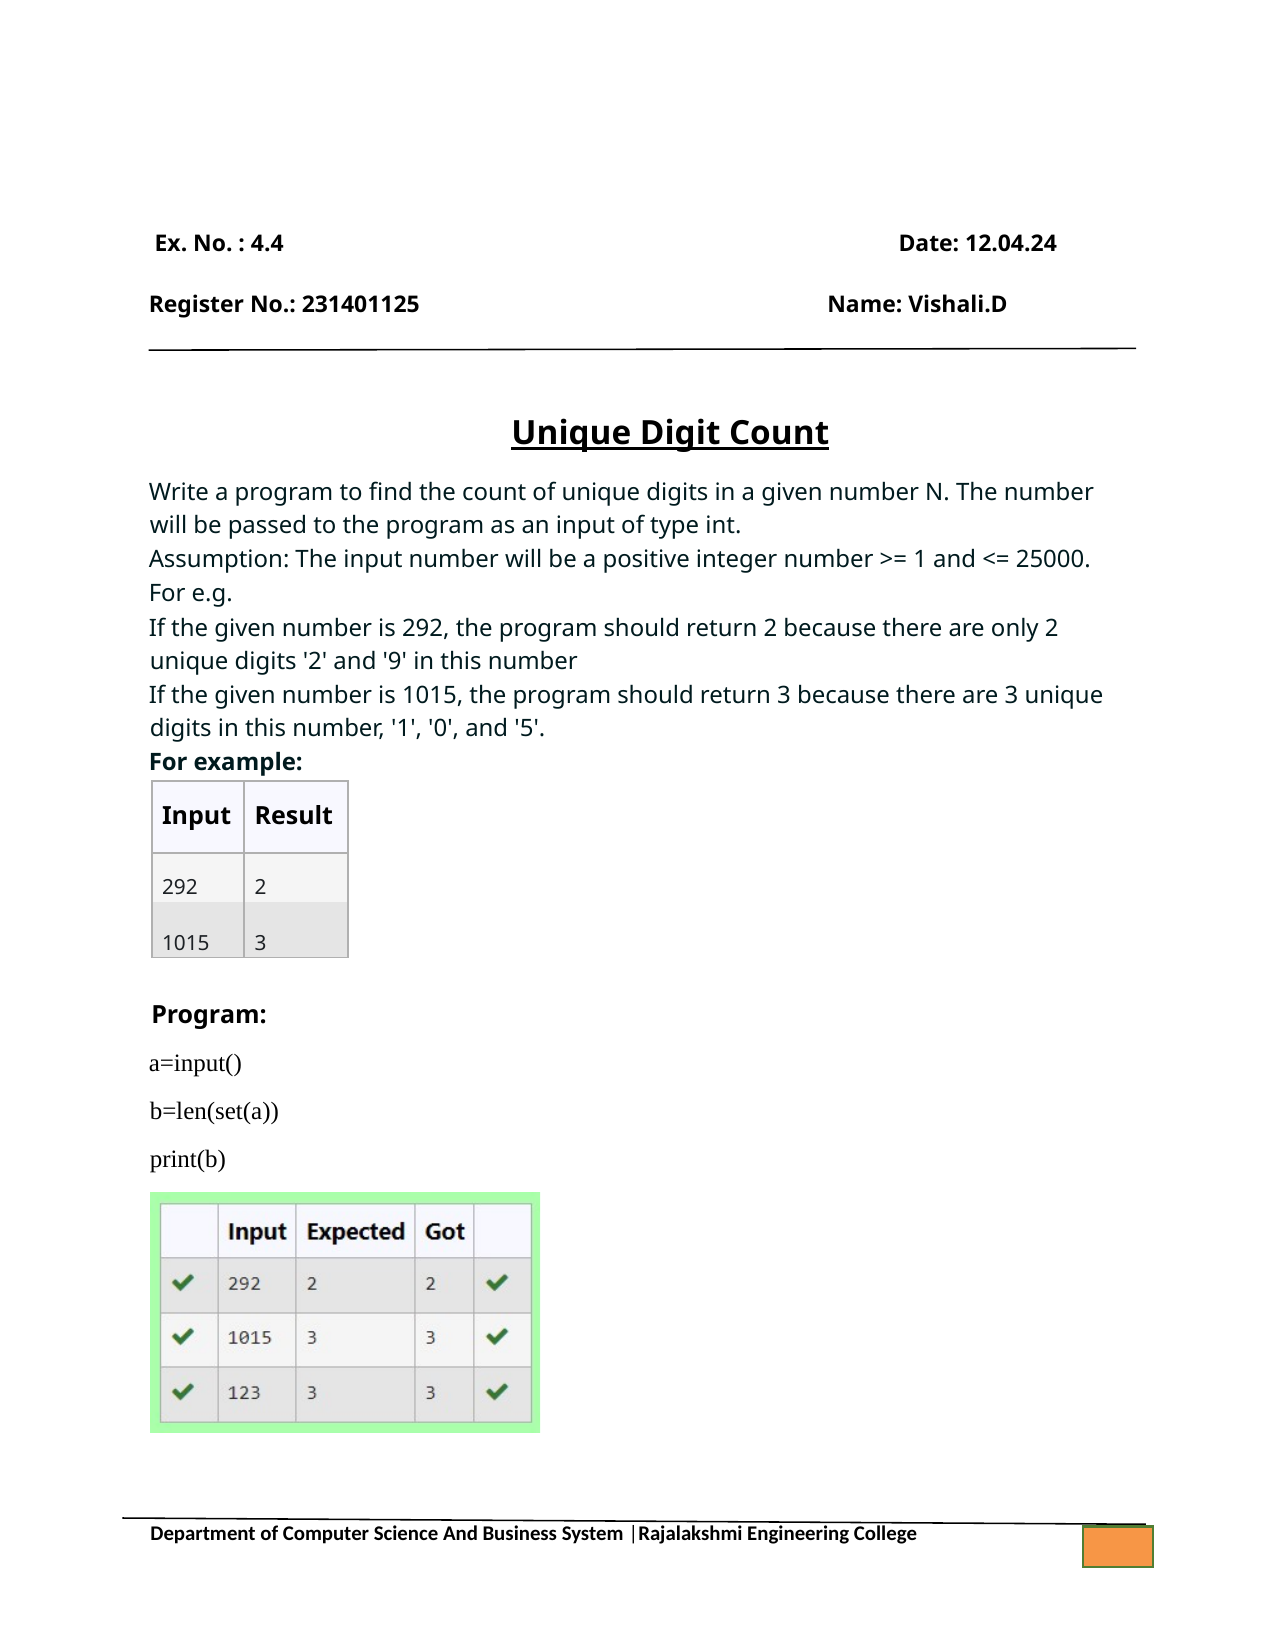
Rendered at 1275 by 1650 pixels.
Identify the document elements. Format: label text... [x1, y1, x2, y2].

text Write a program to find the count of unique digits in a given number N. The number will be passed to the program as an input of type int. [148, 474, 1125, 541]
table_header Result [245, 782, 347, 852]
table_header Input [153, 782, 243, 852]
text If the given number is 1015, the program should return 3 because there are 3 unique digits in this number, '1', '0', and '5'. [148, 678, 1125, 744]
table_cell 1015 [153, 912, 243, 957]
text If the given number is 292, the program should return 2 because there are only 2 unique digits '2' and '9' in this number [148, 611, 1125, 677]
picture [150, 1192, 540, 1433]
table_cell 3 [245, 912, 347, 957]
text For e.g. [148, 576, 1125, 609]
text Register No.: 231401125 Name: Vishali.D [148, 288, 1125, 319]
text For example: [148, 745, 1125, 777]
table_cell 292 [153, 854, 243, 902]
text Program: [151, 997, 1125, 1031]
table_cell 2 [245, 854, 347, 902]
text Ex. No. : 4.4 Date: 12.04.24 [148, 227, 1125, 258]
text a=input() b=len(set(a)) print(b) [148, 1048, 361, 1173]
text Assumption: The input number will be a positive integer number >= 1 and <= 25000. [148, 541, 1125, 574]
subtitle Unique Digit Count [216, 409, 1125, 454]
